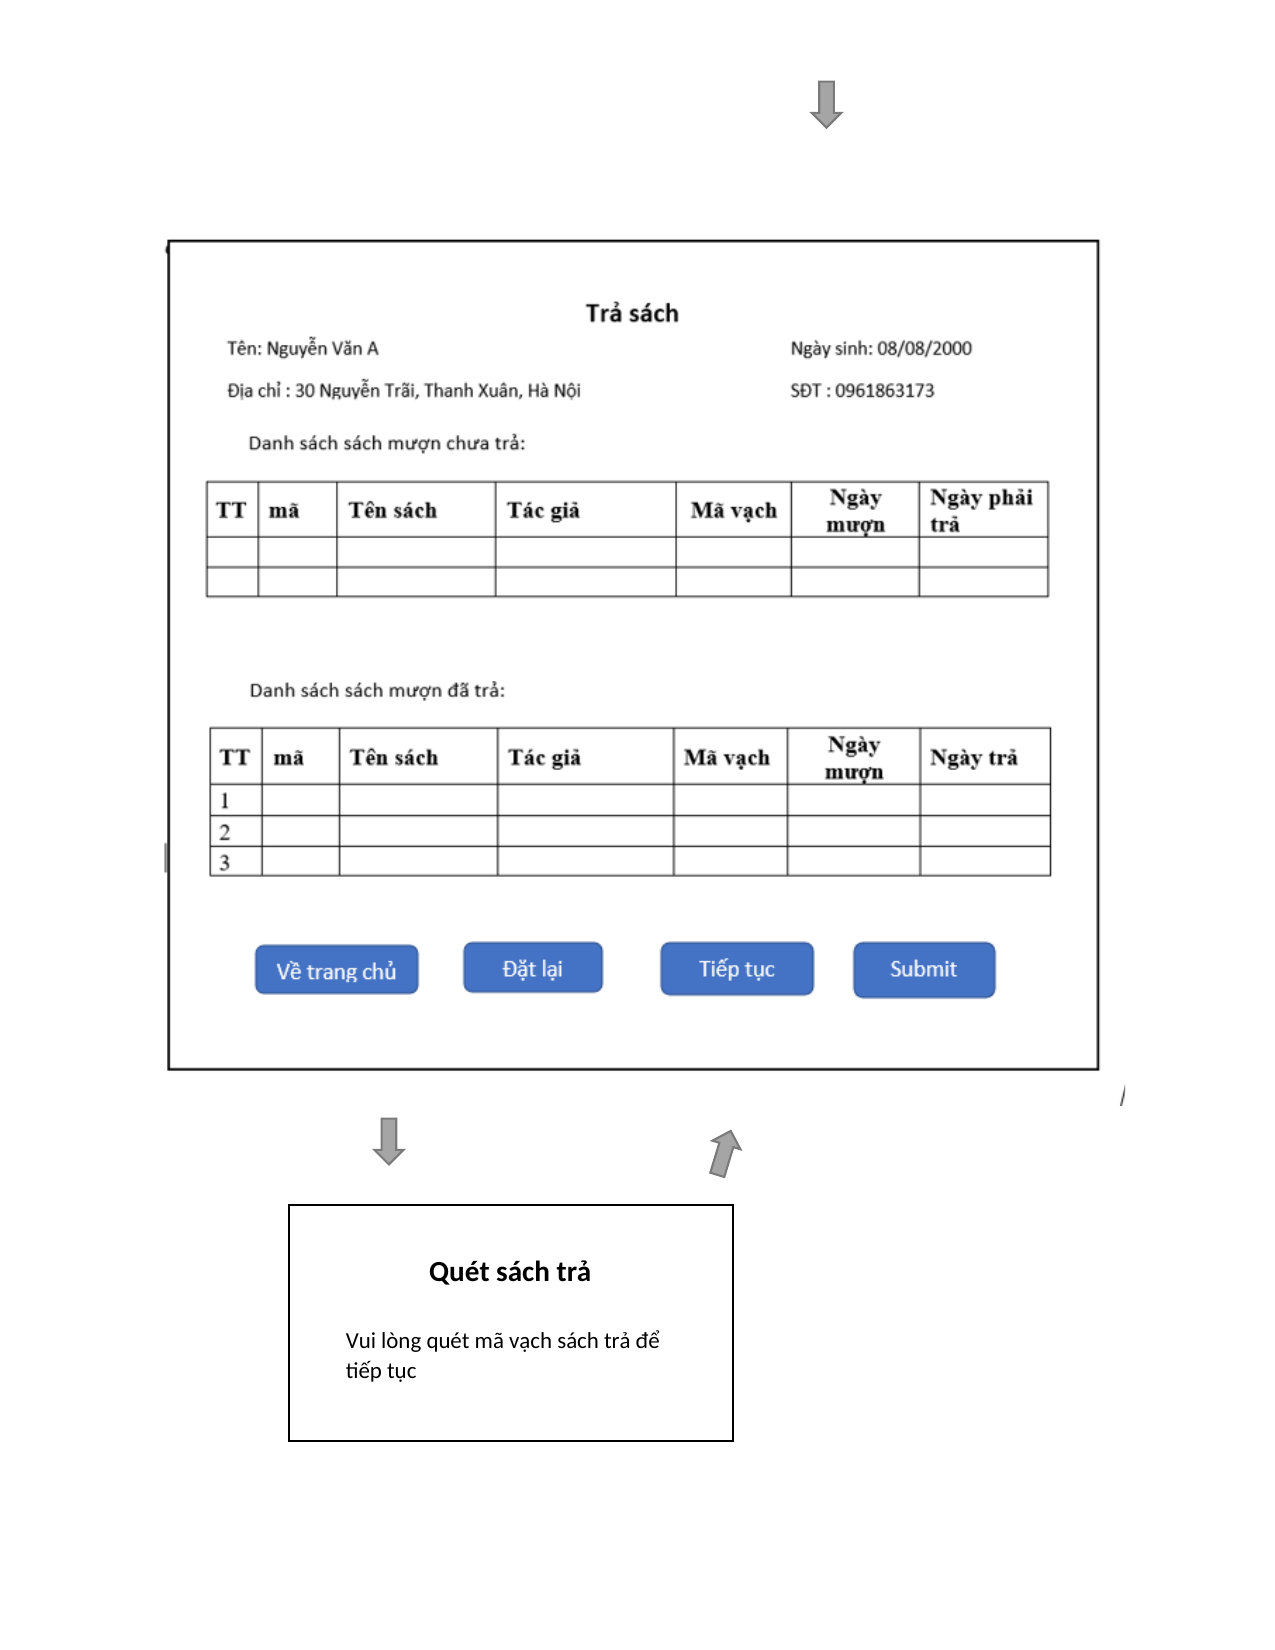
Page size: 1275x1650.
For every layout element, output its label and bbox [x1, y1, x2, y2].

picture [121, 202, 1125, 1106]
